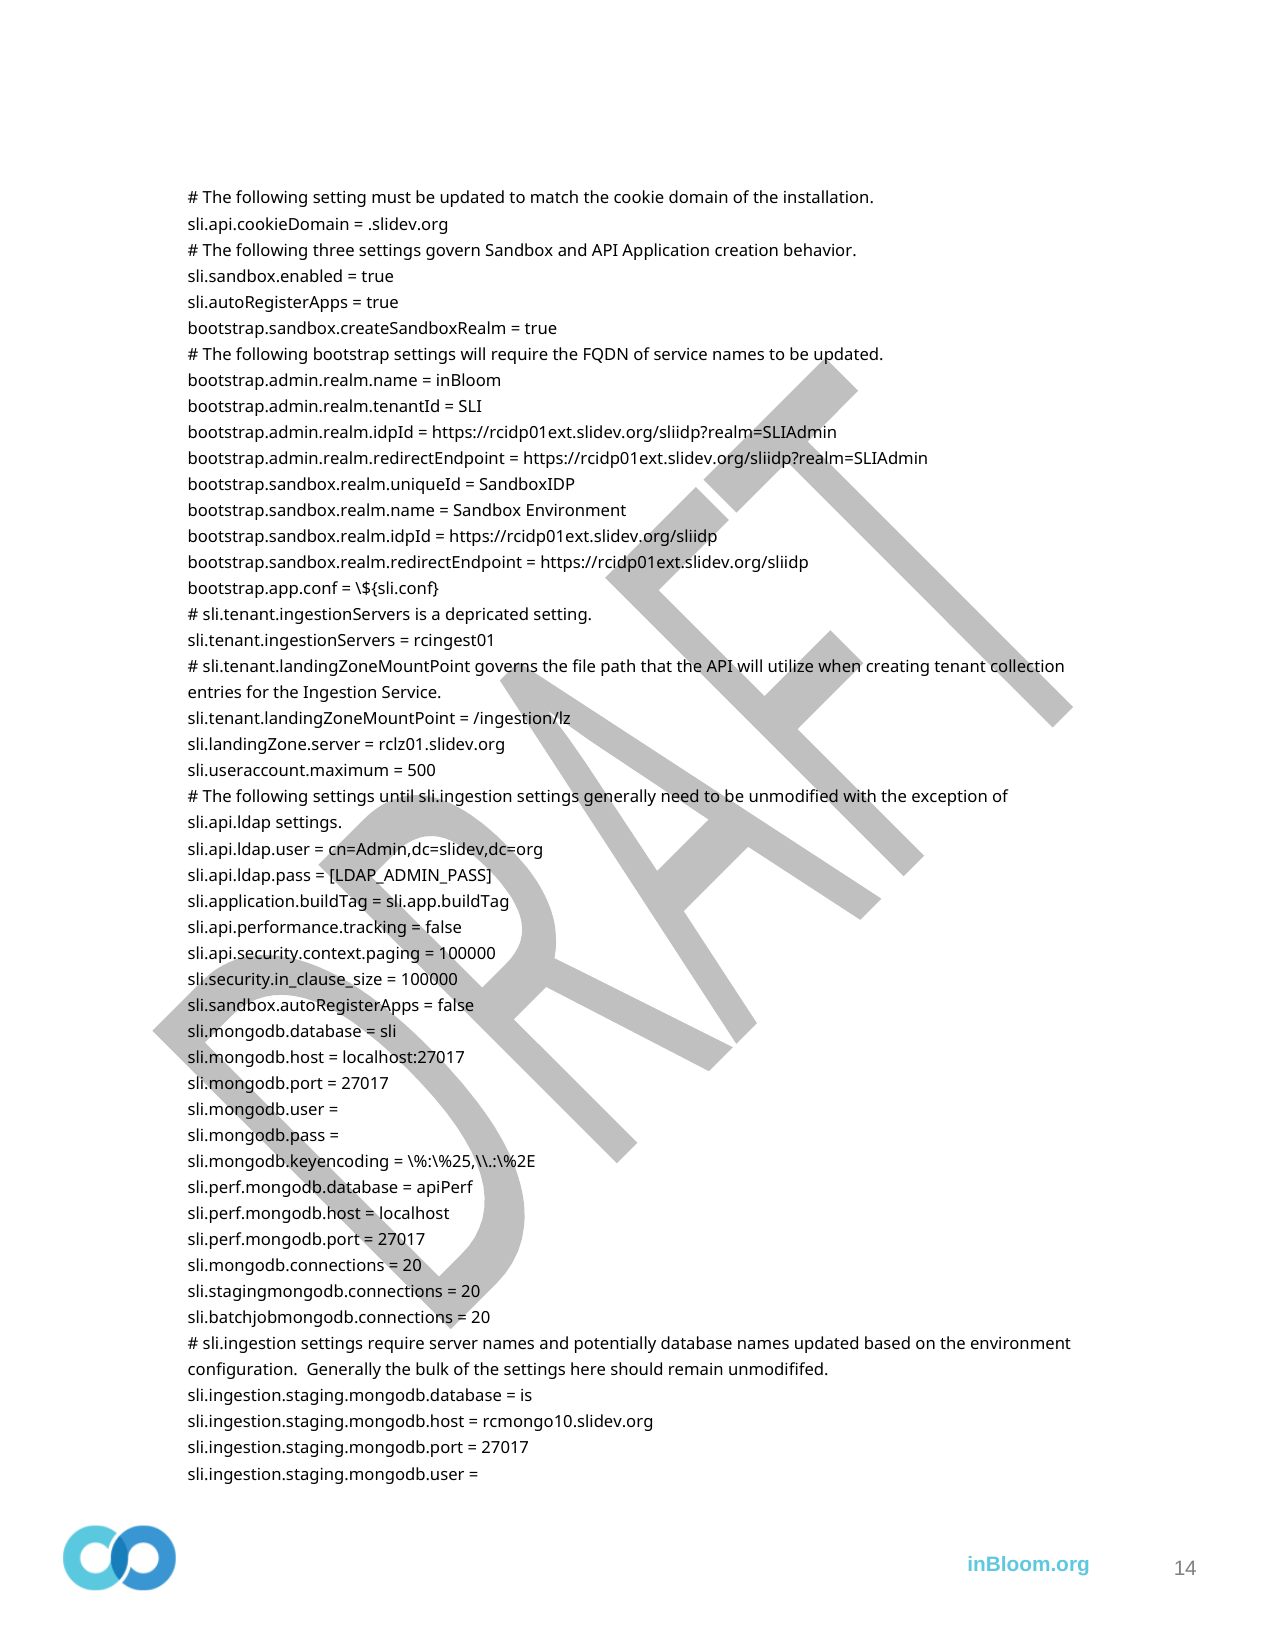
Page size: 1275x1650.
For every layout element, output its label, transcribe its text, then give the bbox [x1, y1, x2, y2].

text sli.stagingmongodb.connections = 20 [187, 1280, 1087, 1302]
text sli.perf.mongodb.host = localhost [187, 1202, 1087, 1224]
text # The following settings until sli.ingestion settings generally need to be unmodified with the exception of sli.api.ldap settings. [187, 785, 1087, 834]
text # sli.tenant.ingestionServers is a depricated setting. [187, 603, 1087, 625]
text sli.sandbox.enabled = true [187, 264, 1087, 287]
text sli.api.security.context.paging = 100000 [187, 941, 1087, 964]
text bootstrap.admin.realm.tenantId = SLI [187, 394, 1087, 417]
text # sli.tenant.landingZoneMountPoint governs the file path that the API will utilize when creating tenant collection entries for the Ingestion Service. [187, 655, 1087, 703]
text sli.sandbox.autoRegisterApps = false [187, 993, 1087, 1016]
text sli.mongodb.port = 27017 [187, 1071, 1087, 1094]
text sli.ingestion.staging.mongodb.port = 27017 [187, 1436, 1087, 1459]
text sli.api.ldap.user = cn=Admin,dc=slidev,dc=org [187, 837, 1087, 860]
text # The following three settings govern Sandbox and API Application creation behavior. [187, 238, 1087, 261]
text sli.perf.mongodb.database = apiPerf [187, 1176, 1087, 1198]
text # sli.ingestion settings require server names and potentially database names updated based on the environment configuration. Generally the bulk of the settings here should remain unmodififed. [187, 1332, 1087, 1381]
text bootstrap.sandbox.realm.uniqueId = SandboxIDP [187, 472, 1087, 495]
text sli.mongodb.connections = 20 [187, 1254, 1087, 1276]
text bootstrap.admin.realm.redirectEndpoint = https://rcidp01ext.slidev.org/sliidp?realm=SLIAdmin [187, 446, 1087, 469]
text sli.api.cookieDomain = .slidev.org [187, 212, 1087, 235]
text sli.tenant.landingZoneMountPoint = /ingestion/lz [187, 707, 1087, 729]
text bootstrap.sandbox.createSandboxRealm = true [187, 316, 1087, 339]
text sli.security.in_clause_size = 100000 [187, 967, 1087, 990]
text sli.api.ldap.pass = [LDAP_ADMIN_PASS] [187, 863, 1087, 886]
text bootstrap.sandbox.realm.name = Sandbox Environment [187, 498, 1087, 521]
text bootstrap.sandbox.realm.idpId = https://rcidp01ext.slidev.org/sliidp [187, 524, 1087, 547]
text sli.mongodb.pass = [187, 1123, 1087, 1146]
text sli.mongodb.keyencoding = \%:\%25,\\.:\%2E [187, 1149, 1087, 1172]
text sli.ingestion.staging.mongodb.user = [187, 1462, 1087, 1485]
text sli.autoRegisterApps = true [187, 290, 1087, 313]
text sli.perf.mongodb.port = 27017 [187, 1228, 1087, 1250]
text sli.mongodb.user = [187, 1097, 1087, 1120]
text bootstrap.admin.realm.idpId = https://rcidp01ext.slidev.org/sliidp?realm=SLIAdmin [187, 420, 1087, 443]
text sli.landingZone.server = rclz01.slidev.org [187, 733, 1087, 756]
text sli.tenant.ingestionServers = rcingest01 [187, 629, 1087, 651]
text sli.mongodb.database = sli [187, 1019, 1087, 1042]
text sli.ingestion.staging.mongodb.database = is [187, 1384, 1087, 1407]
text bootstrap.sandbox.realm.redirectEndpoint = https://rcidp01ext.slidev.org/sliidp [187, 551, 1087, 573]
text bootstrap.admin.realm.name = inBloom [187, 368, 1087, 391]
text sli.api.performance.tracking = false [187, 915, 1087, 938]
text sli.batchjobmongodb.connections = 20 [187, 1306, 1087, 1328]
text sli.application.buildTag = sli.app.buildTag [187, 889, 1087, 912]
text bootstrap.app.conf = \${sli.conf} [187, 577, 1087, 599]
text sli.mongodb.host = localhost:27017 [187, 1045, 1087, 1068]
picture [53, 1513, 926, 1630]
text # The following bootstrap settings will require the FQDN of service names to be updated. [187, 342, 1087, 365]
text sli.ingestion.staging.mongodb.host = rcmongo10.slidev.org [187, 1410, 1087, 1433]
text # The following setting must be updated to match the cookie domain of the installation. [187, 186, 1087, 209]
text sli.useraccount.maximum = 500 [187, 759, 1087, 782]
